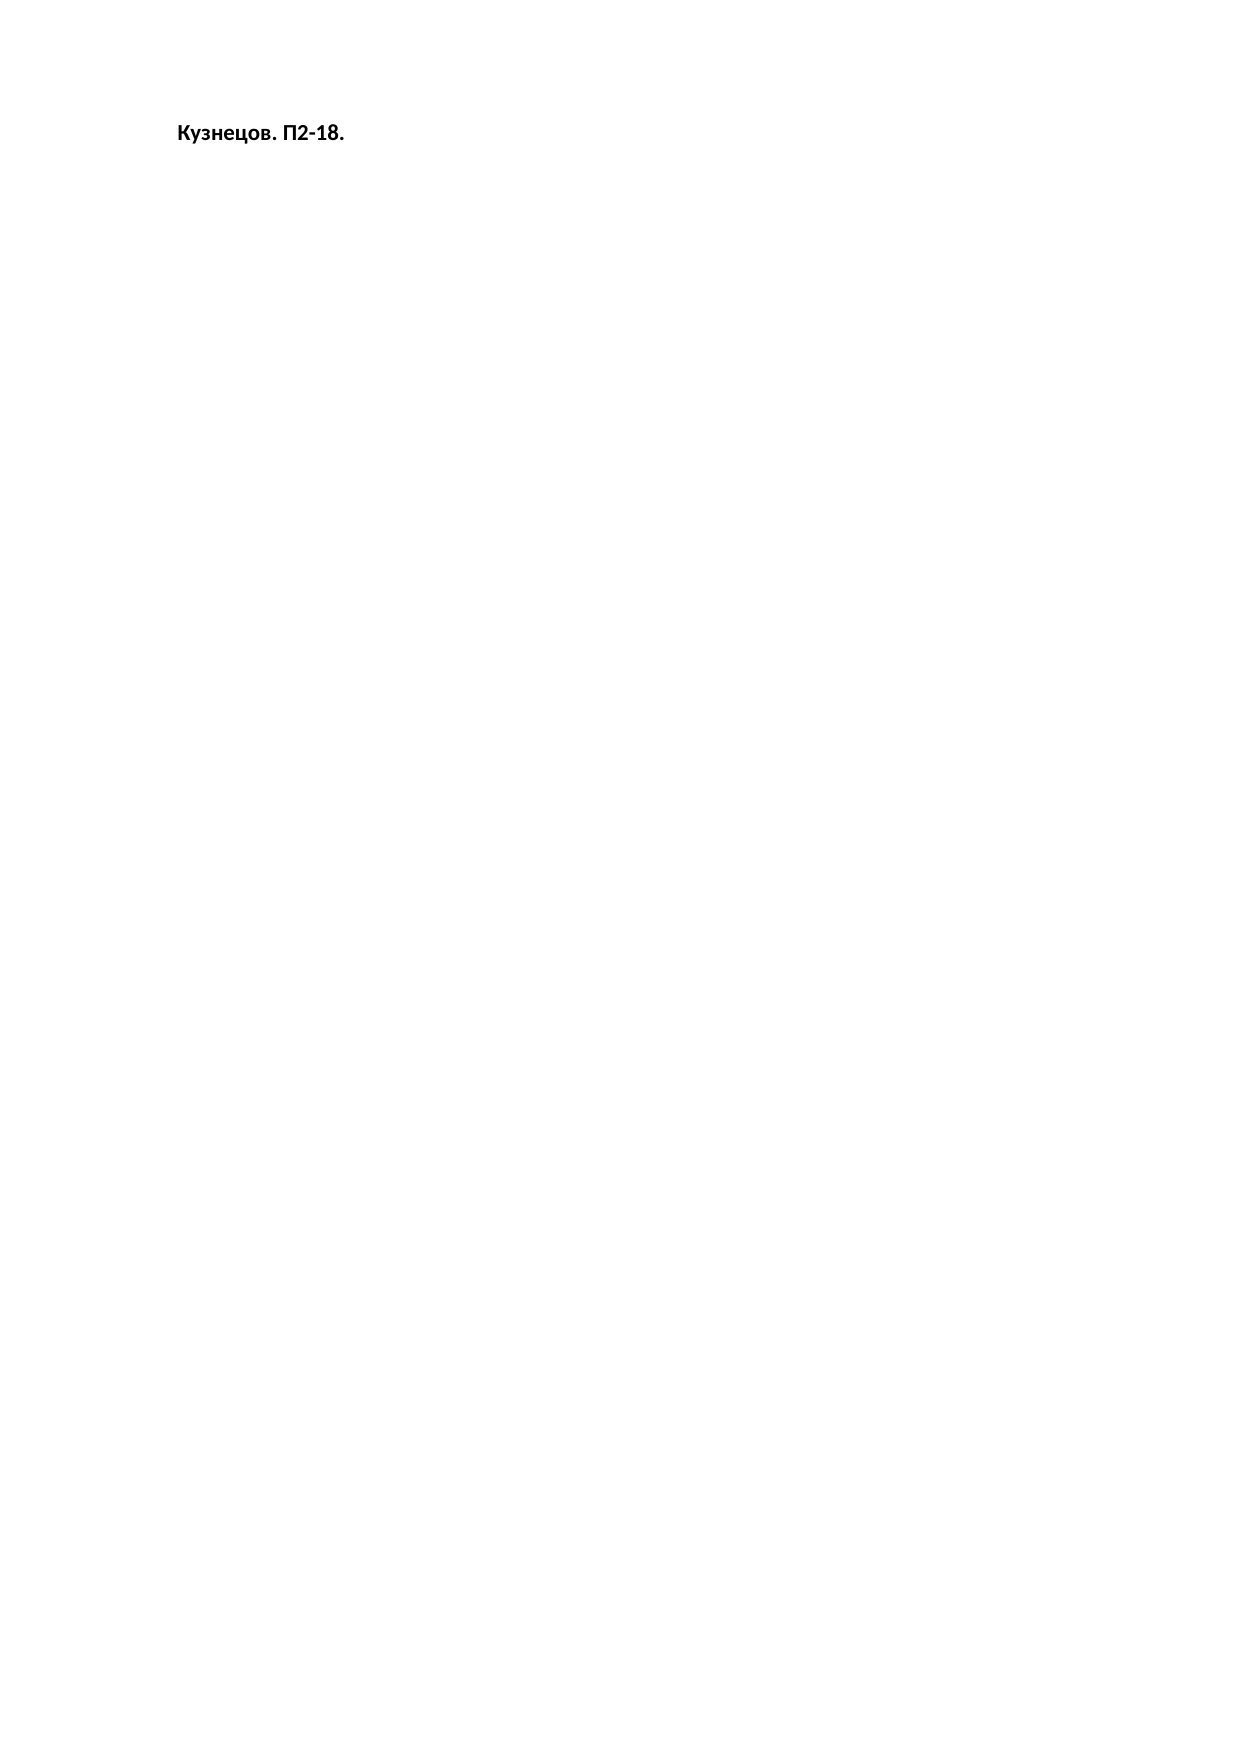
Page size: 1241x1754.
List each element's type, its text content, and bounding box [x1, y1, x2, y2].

text Кузнецов. П2-18. [177, 118, 1152, 146]
